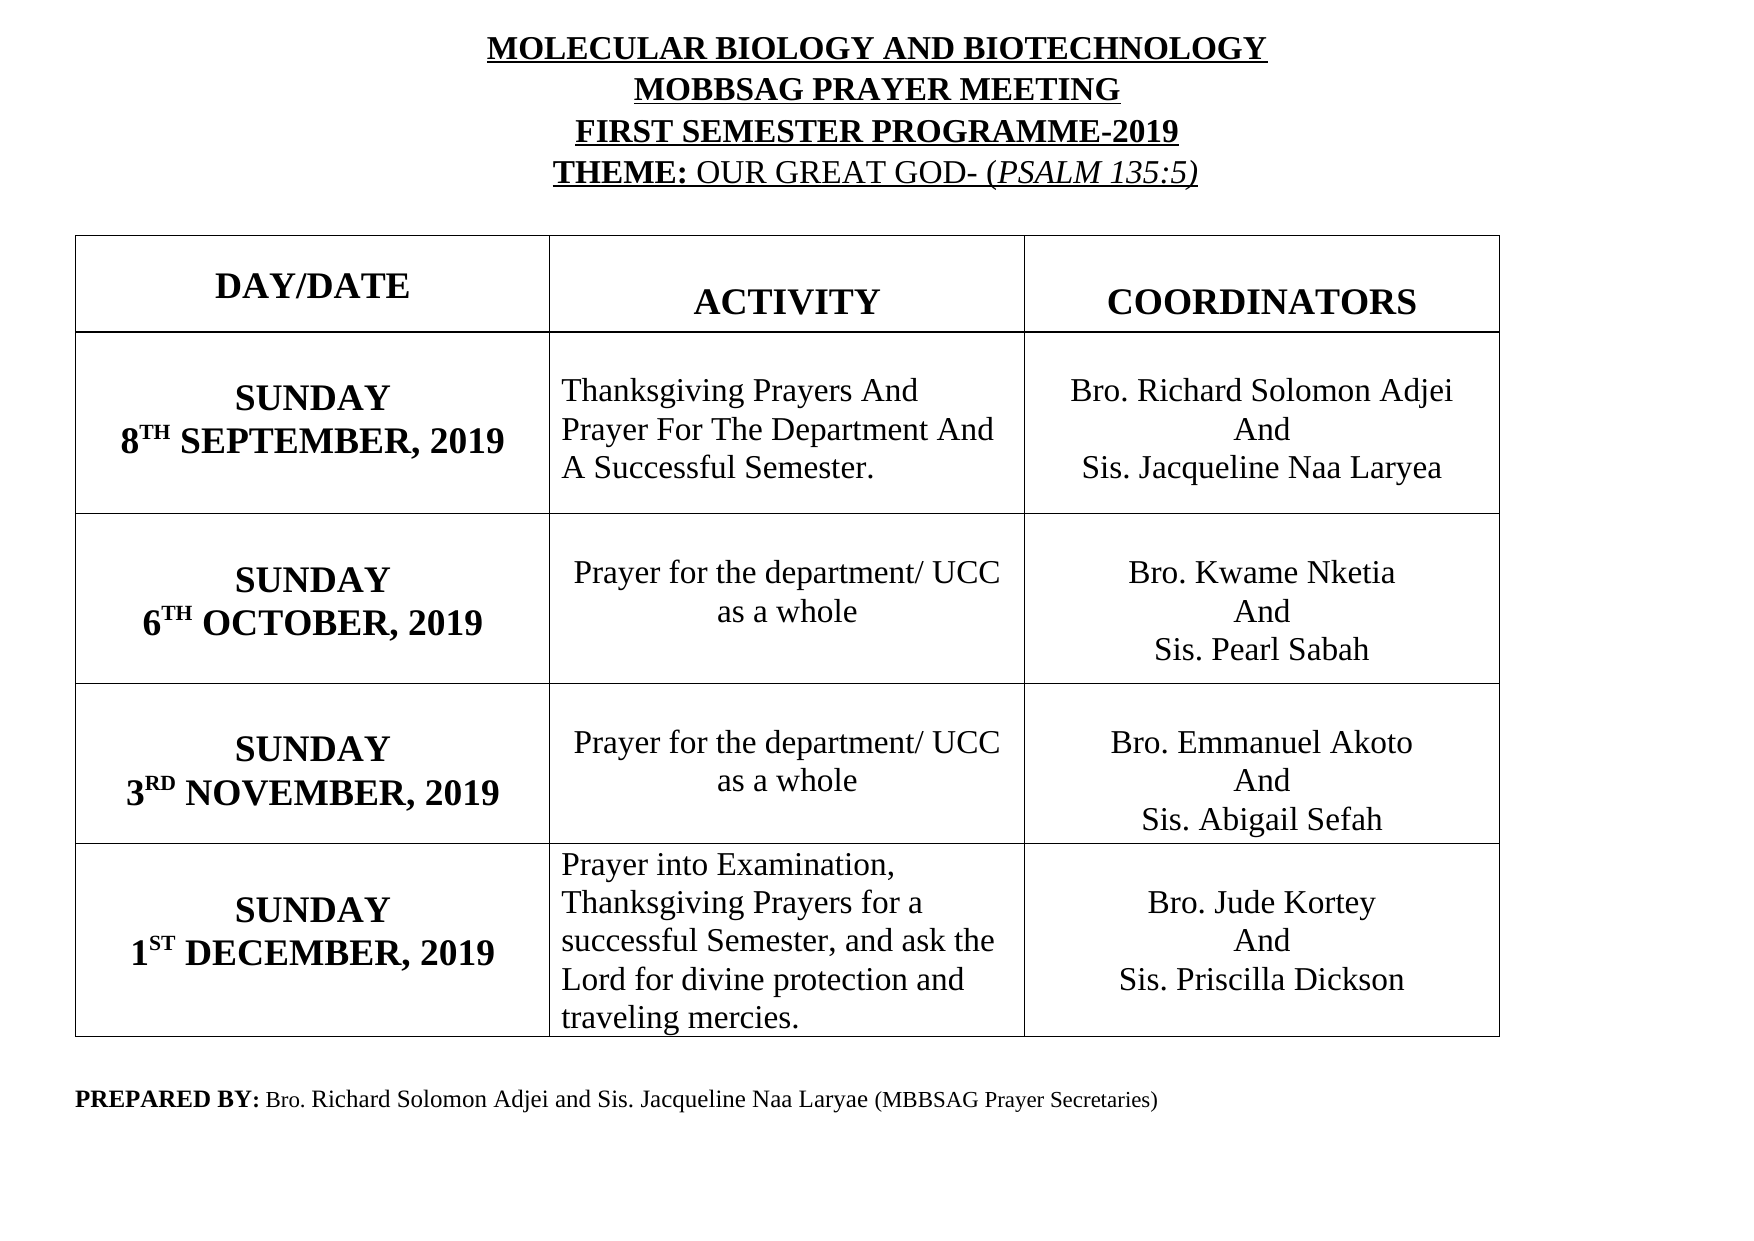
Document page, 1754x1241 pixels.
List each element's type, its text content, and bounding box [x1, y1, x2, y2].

table_cell SUNDAY 8TH SEPTEMBER, 2019 [76, 333, 549, 513]
table_cell SUNDAY 1ST DECEMBER, 2019 [76, 844, 549, 1036]
text MOBBSAG PRAYER MEETING [75, 69, 1679, 108]
table_cell Thanksgiving Prayers And Prayer For The Department And A Successful Semester. [550, 333, 1024, 513]
table_header DAY/DATE [76, 236, 549, 331]
table_cell Prayer for the department/ UCC as a whole [550, 514, 1024, 683]
text PREPARED BY: Bro. Richard Solomon Adjei and Sis. Jacqueline Naa Laryae (MBBSAG Prayer Secretaries) [75, 1084, 1679, 1113]
table_cell Bro. Jude Kortey And Sis. Priscilla Dickson [1025, 844, 1499, 1036]
table_cell Bro. Kwame Nketia And Sis. Pearl Sabah [1025, 514, 1499, 683]
text FIRST SEMESTER PROGRAMME-2019 [75, 111, 1679, 149]
table_cell Prayer for the department/ UCC as a whole [550, 684, 1024, 843]
table_cell Prayer into Examination, Thanksgiving Prayers for a successful Semester, and ask the Lord for divine protection and traveling mercies. [550, 844, 1024, 1036]
text MOLECULAR BIOLOGY AND BIOTECHNOLOGY [75, 28, 1679, 66]
table_cell SUNDAY 6TH OCTOBER, 2019 [76, 514, 549, 683]
table_header ACTIVITY [550, 236, 1024, 331]
table_cell SUNDAY 3RD NOVEMBER, 2019 [76, 684, 549, 843]
table_header COORDINATORS [1025, 236, 1499, 331]
text THEME: OUR GREAT GOD- (PSALM 135:5) [75, 152, 1679, 191]
table_cell Bro. Emmanuel Akoto And Sis. Abigail Sefah [1025, 684, 1499, 843]
table_cell Bro. Richard Solomon Adjei And Sis. Jacqueline Naa Laryea [1025, 333, 1499, 513]
